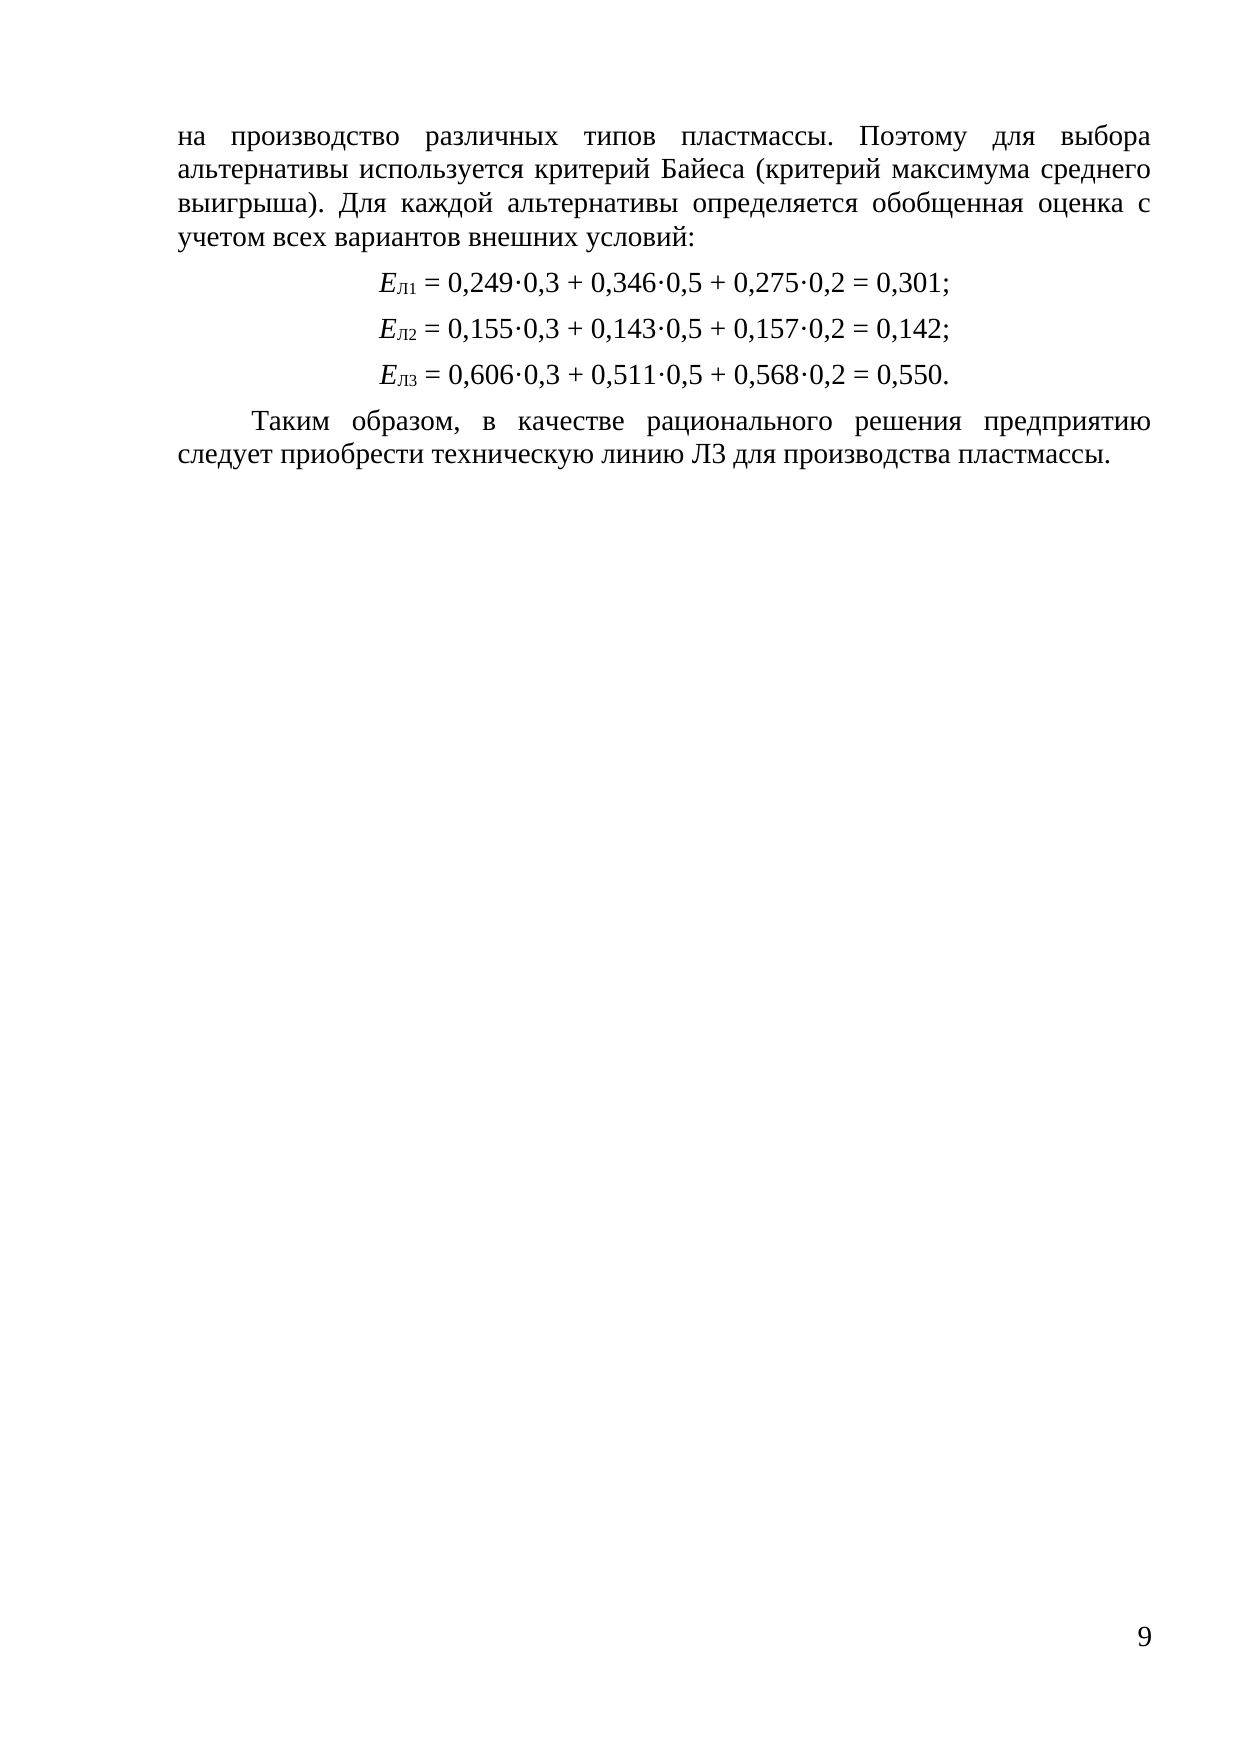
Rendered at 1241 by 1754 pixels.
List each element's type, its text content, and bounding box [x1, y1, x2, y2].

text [177, 118, 1152, 252]
text EЛ3 = 0,6060,3 + 0,5110,5 + 0,5680,2 = 0,550. [177, 357, 1152, 390]
text Таким образом, в качестве рационального решения предприятию следует приобрести техническую линию Л3 для производства пластмассы. [177, 403, 1152, 470]
text EЛ1 = 0,2490,3 + 0,3460,5 + 0,2750,2 = 0,301; [177, 265, 1152, 298]
text EЛ2 = 0,1550,3 + 0,1430,5 + 0,1570,2 = 0,142; [177, 311, 1152, 344]
